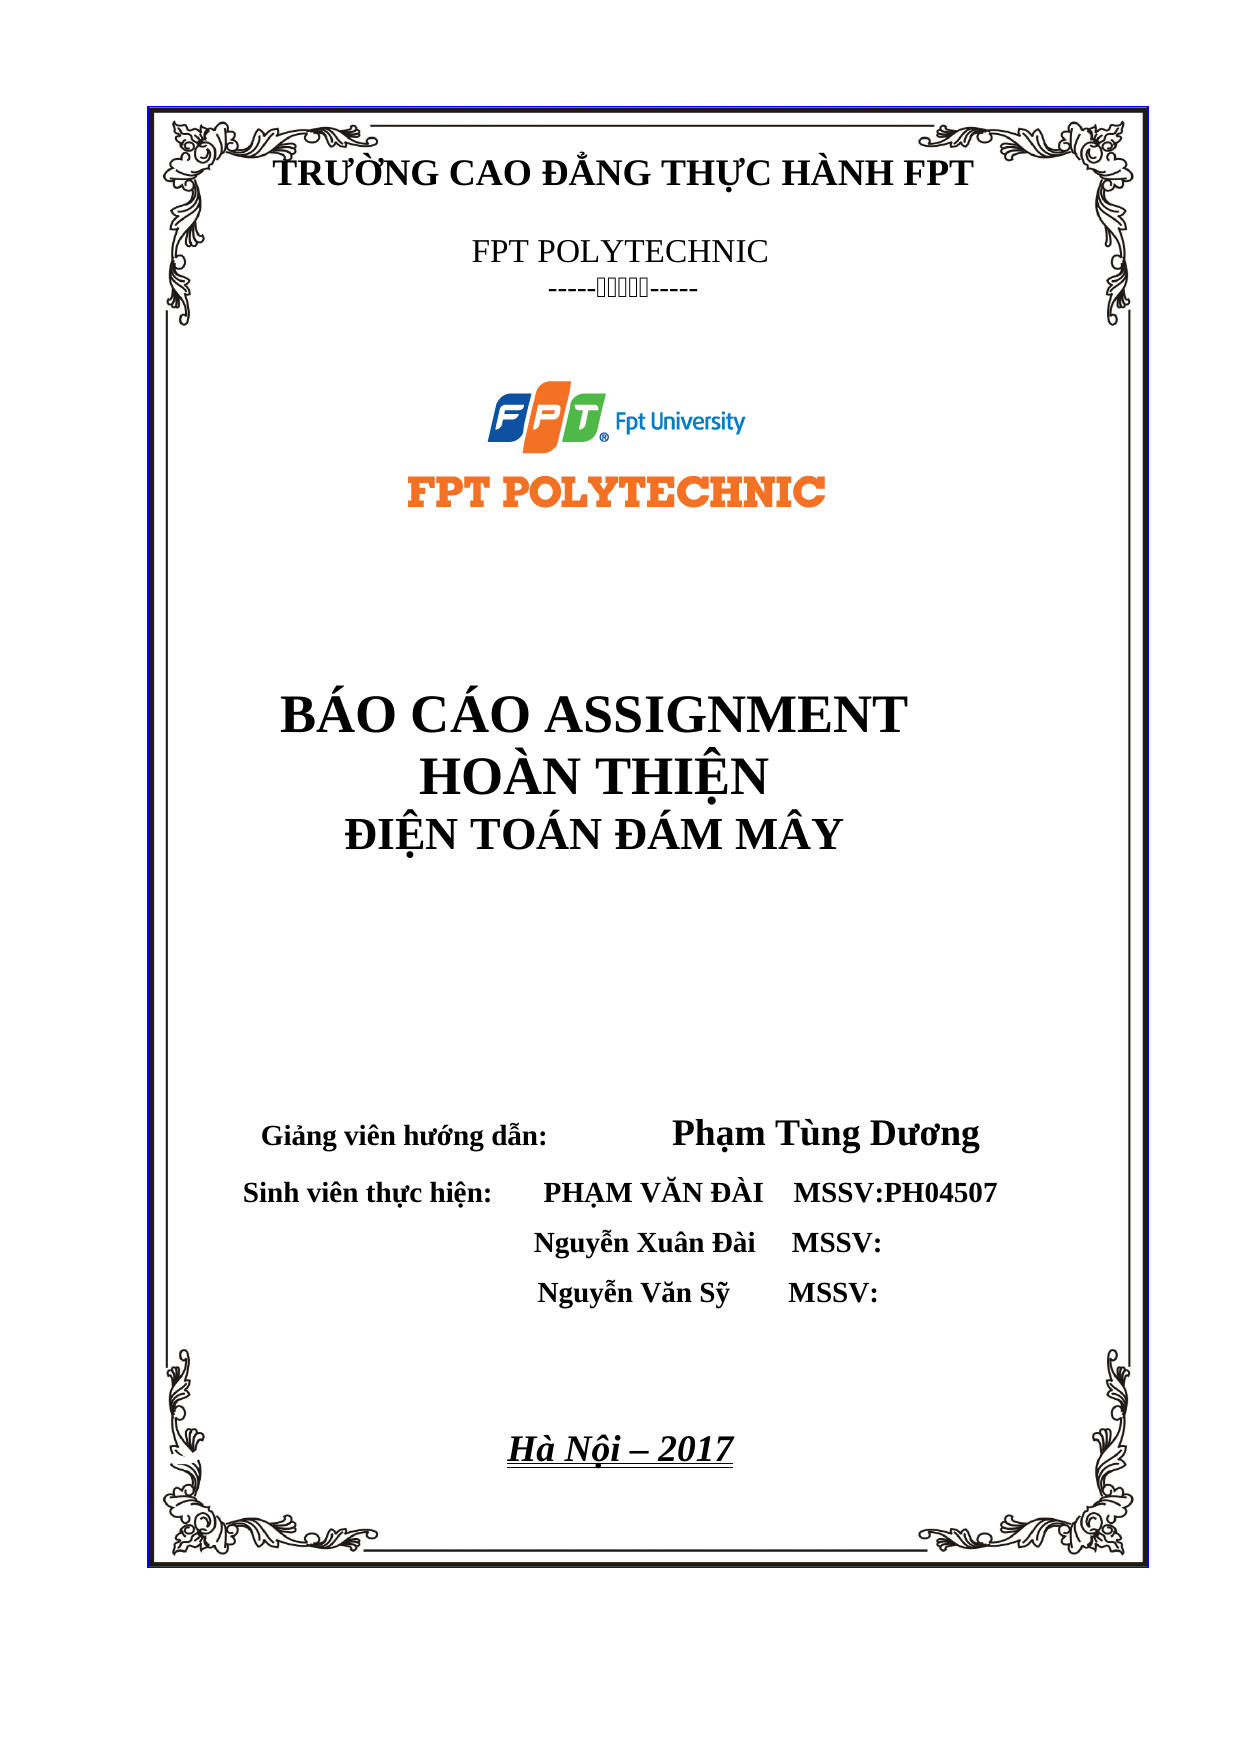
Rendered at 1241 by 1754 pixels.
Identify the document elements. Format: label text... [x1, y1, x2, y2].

text FPT POLYTECHNIC [150, 231, 1090, 270]
text BÁO CÁO ASSIGNMENT [150, 682, 1039, 744]
text Sinh viên thực hiện: PHẠM VĂN ĐÀI MSSV:PH04507 [150, 1175, 1090, 1208]
text Nguyễn Xuân Đài MSSV: [150, 1225, 1090, 1259]
text HOÀN THIỆN [150, 744, 1039, 807]
text TRƯỜNG CAO ĐẲNG THỰC HÀNH FPT [150, 150, 1090, 193]
text ĐIỆN TOÁN ĐÁM MÂY [150, 807, 1039, 859]
text ---------- [150, 270, 1096, 303]
picture [149, 107, 1147, 1567]
text Giảng viên hướng dẫn: Phạm Tùng Dương [150, 1110, 1090, 1153]
text Hà Nội – 2017 [150, 1426, 1090, 1469]
text Nguyễn Văn Sỹ MSSV: [150, 1275, 1090, 1309]
